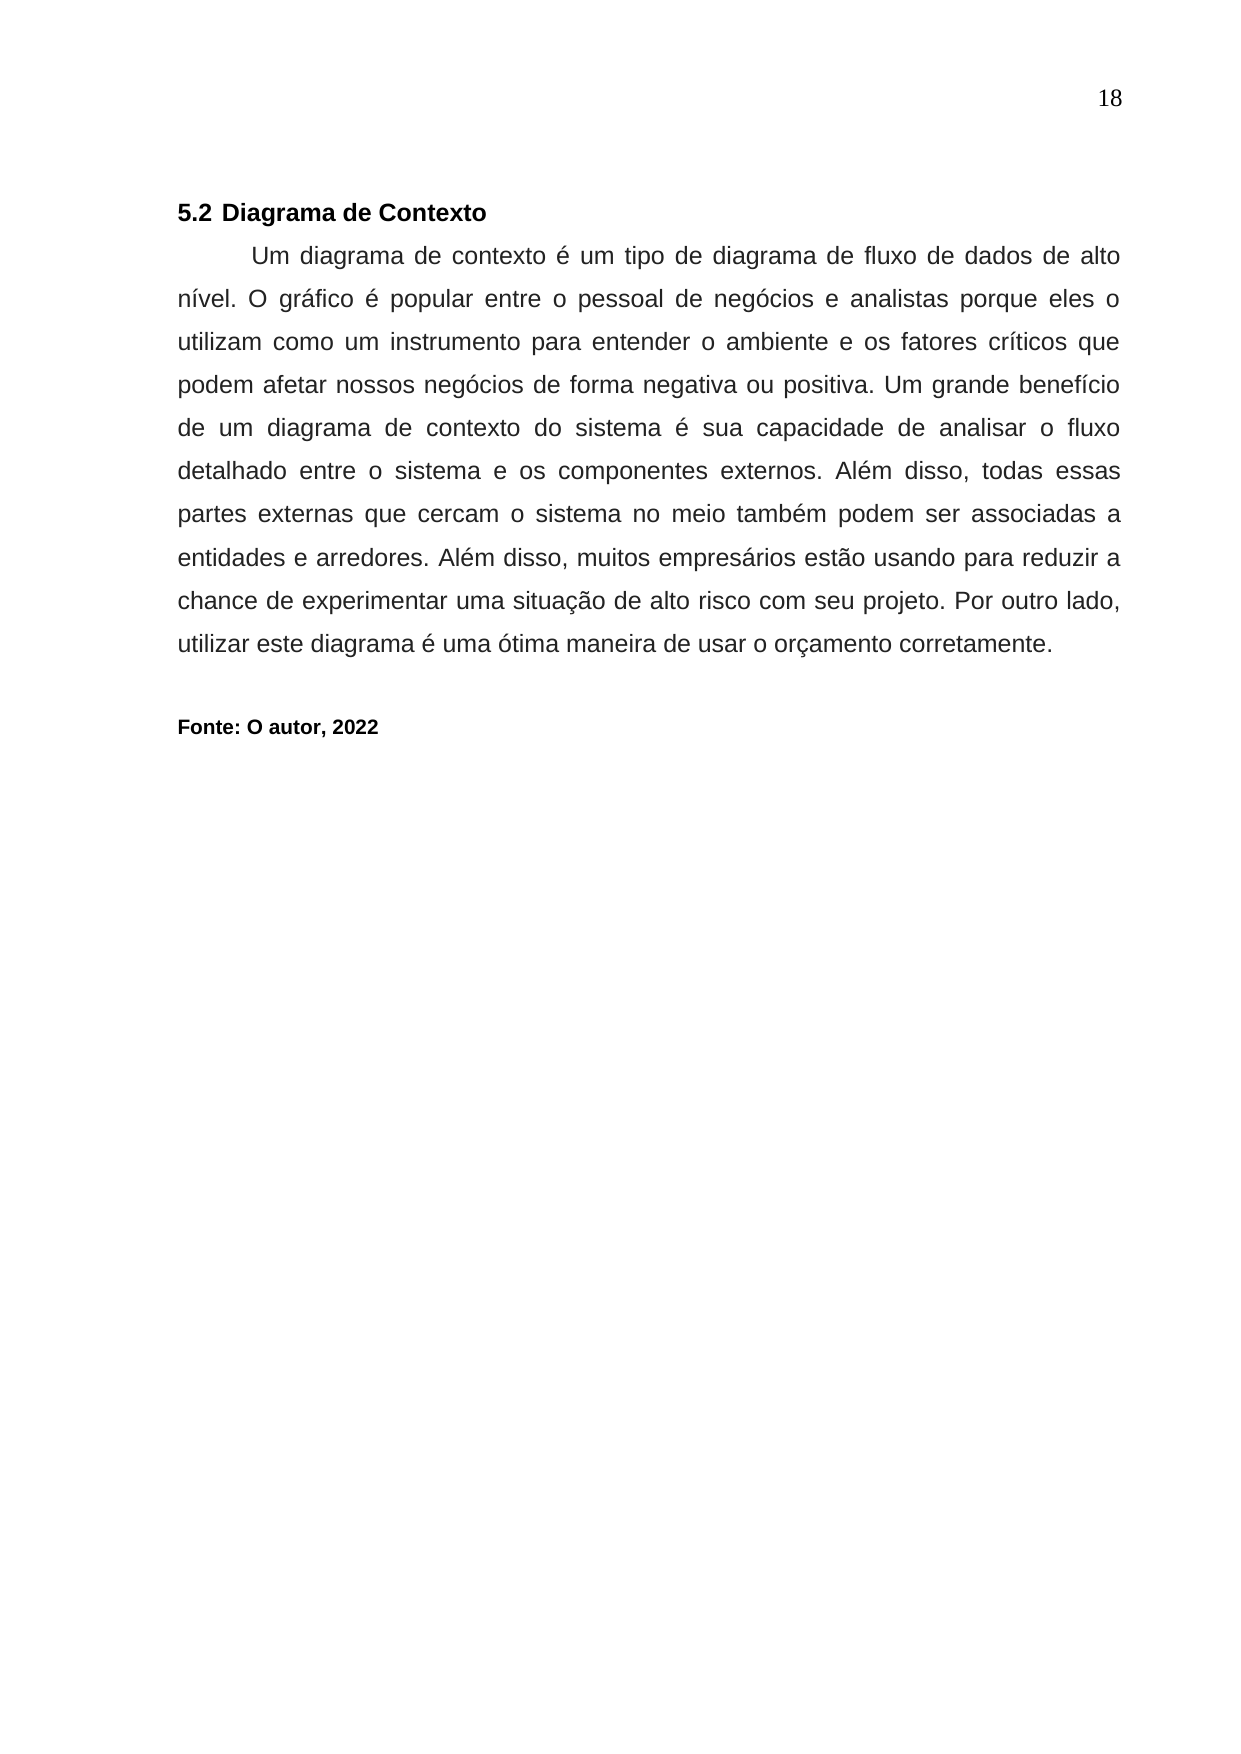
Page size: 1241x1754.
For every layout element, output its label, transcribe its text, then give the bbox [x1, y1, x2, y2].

subtitle Diagrama de Contexto [177, 198, 1122, 226]
text Fonte: O autor, 2022 [177, 715, 1122, 739]
text Um diagrama de contexto é um tipo de diagrama de fluxo de dados de alto nível. O gráfico é popular entre o pessoal de negócios e analistas porque eles o utilizam como um instrumento para entender o ambiente e os fatores críticos que podem afetar nossos negócios de forma negativa ou positiva. Um grande benefício de um diagrama de contexto do sistema é sua capacidade de analisar o fluxo detalhado entre o sistema e os componentes externos. Além disso, todas essas partes externas que cercam o sistema no meio também podem ser associadas a entidades e arredores. Além disso, muitos empresários estão usando para reduzir a chance de experimentar uma situação de alto risco com seu projeto. Por outro lado, utilizar este diagrama é uma ótima maneira de usar o orçamento corretamente. [177, 241, 1122, 658]
